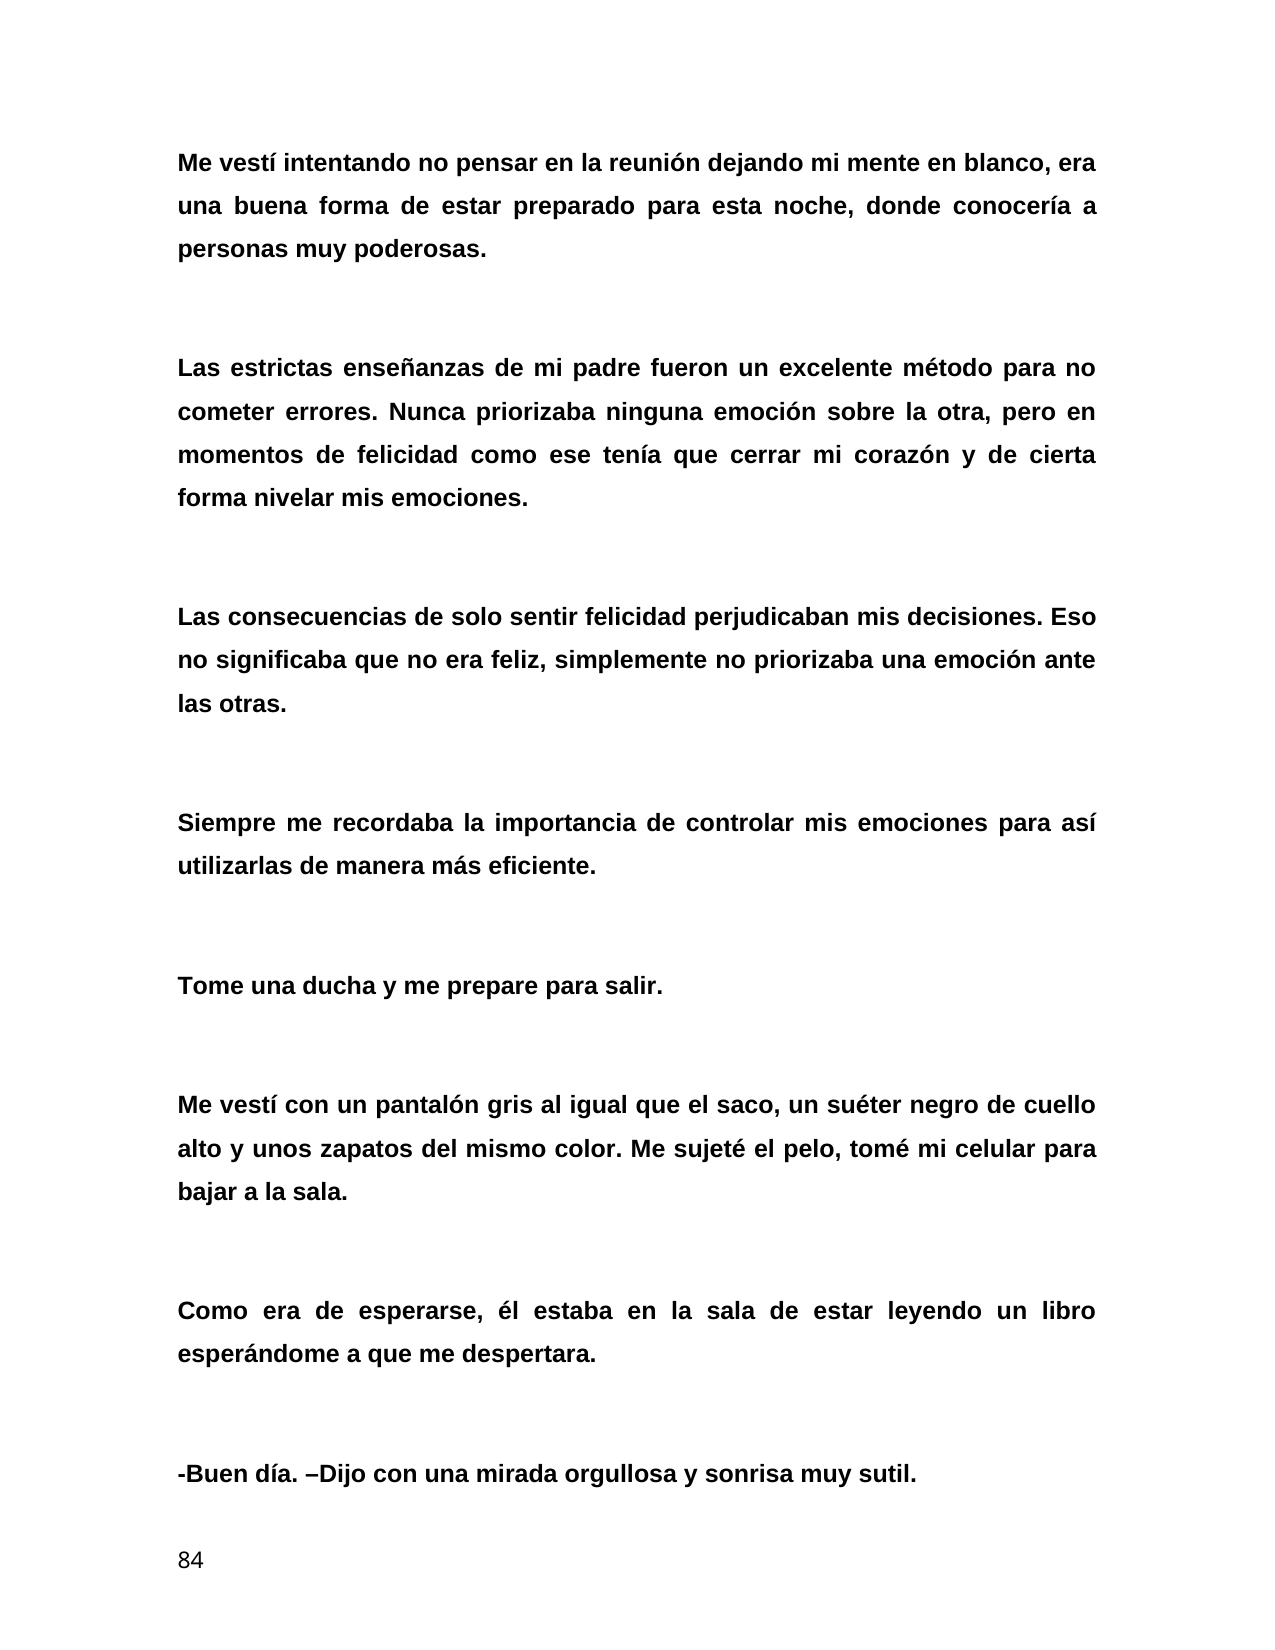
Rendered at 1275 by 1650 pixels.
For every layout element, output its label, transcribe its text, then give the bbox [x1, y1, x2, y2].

text Tome una ducha y me prepare para salir. [177, 971, 1098, 1000]
text Las consecuencias de solo sentir felicidad perjudicaban mis decisiones. Eso no significaba que no era feliz, simplemente no priorizaba una emoción ante las otras. [177, 602, 1098, 717]
text Me vestí con un pantalón gris al igual que el saco, un suéter negro de cuello alto y unos zapatos del mismo color. Me sujeté el pelo, tomé mi celular para bajar a la sala. [177, 1091, 1098, 1206]
text Me vestí intentando no pensar en la reunión dejando mi mente en blanco, era una buena forma de estar preparado para esta noche, donde conocería a personas muy poderosas. [177, 148, 1098, 263]
text Las estrictas enseñanzas de mi padre fueron un excelente método para no cometer errores. Nunca priorizaba ninguna emoción sobre la otra, pero en momentos de felicidad como ese tenía que cerrar mi corazón y de cierta forma nivelar mis emociones. [177, 353, 1098, 512]
text Como era de esperarse, él estaba en la sala de estar leyendo un libro esperándome a que me despertara. [177, 1296, 1098, 1368]
text Siempre me recordaba la importancia de controlar mis emociones para así utilizarlas de manera más eficiente. [177, 808, 1098, 880]
text -Buen día. –Dijo con una mirada orgullosa y sonrisa muy sutil. [177, 1459, 1098, 1488]
